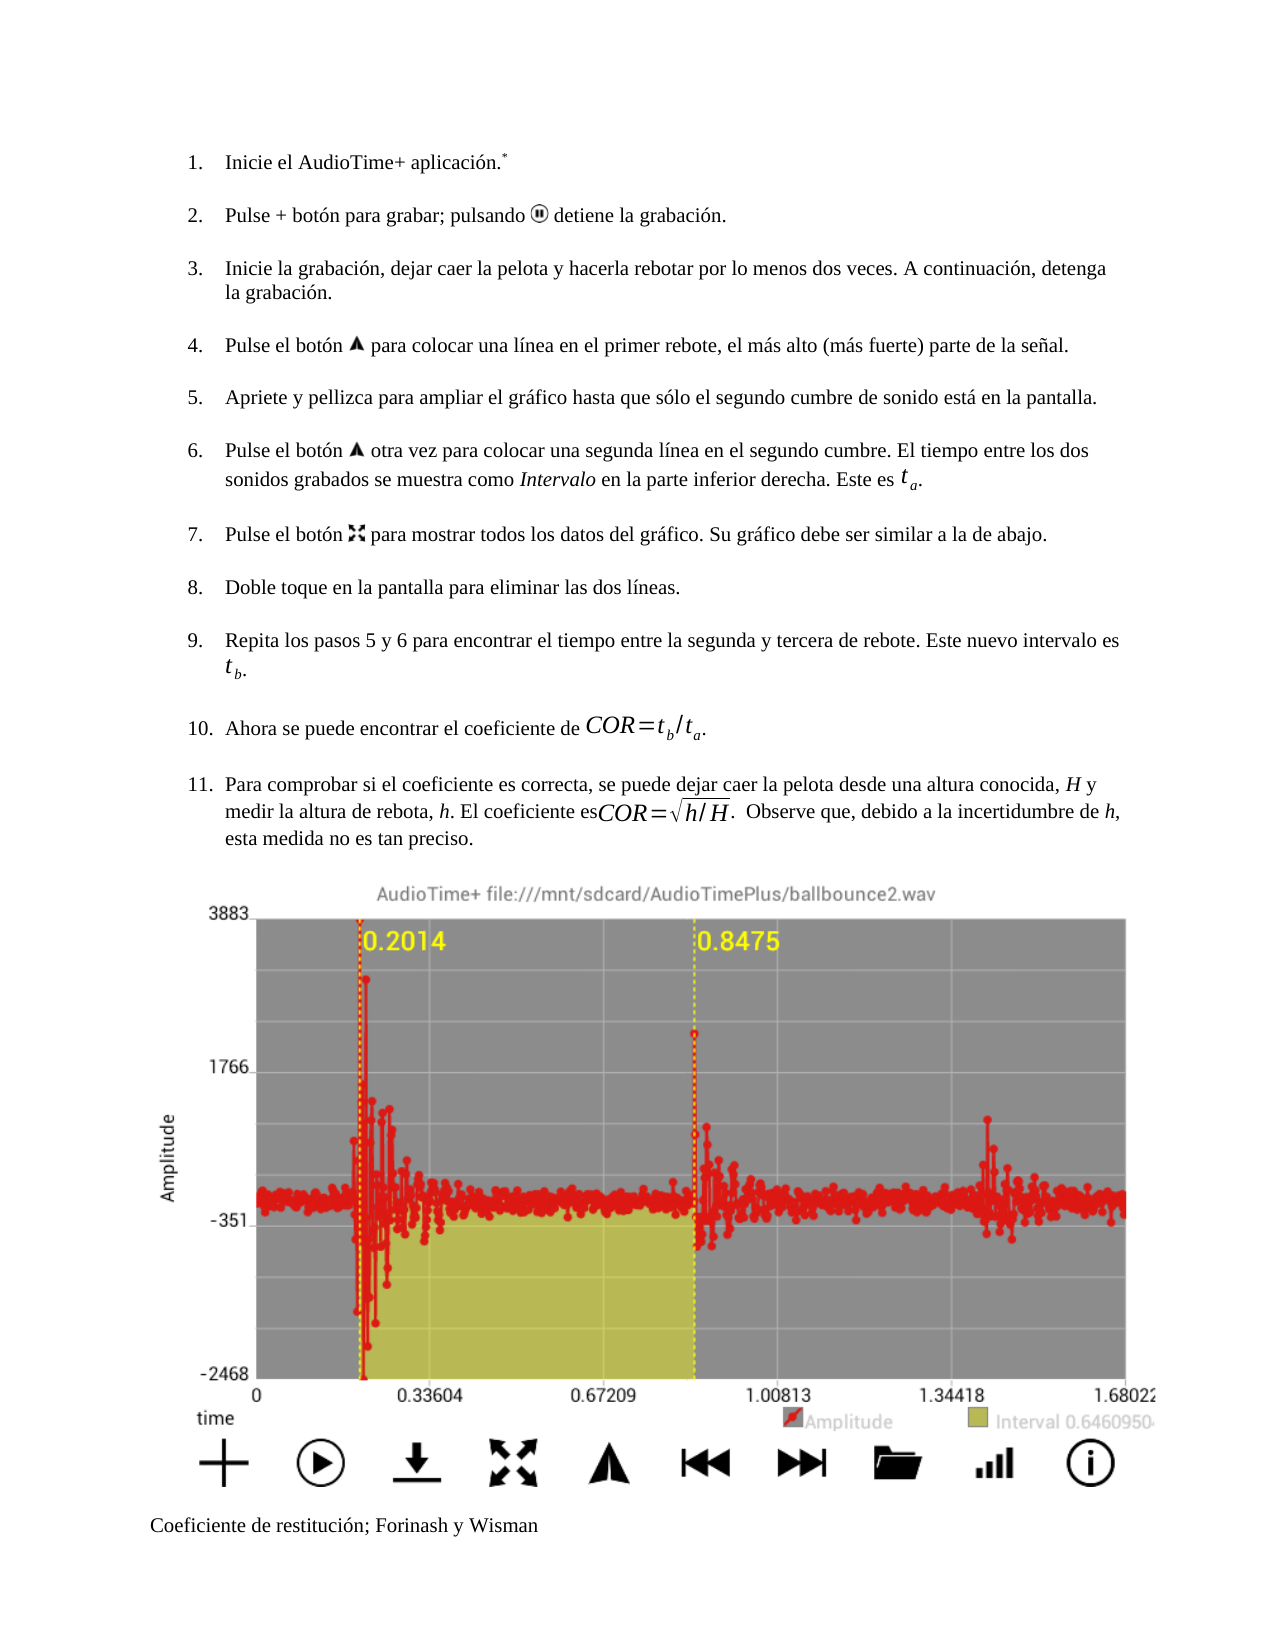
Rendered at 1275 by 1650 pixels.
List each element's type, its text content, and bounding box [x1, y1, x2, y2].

list Pulse el botón para mostrar todos los datos del gráfico. Su gráfico debe ser similar a la de abajo. [187, 522, 1125, 575]
list Doble toque en la pantalla para eliminar las dos líneas. [187, 575, 1125, 628]
list Inicie la grabación, dejar caer la pelota y hacerla rebotar por lo menos dos veces. A continuación, detenga la grabación. [187, 256, 1125, 332]
list Pulse el botón para colocar una línea en el primer rebote, el más alto (más fuerte) parte de la señal. [187, 332, 1125, 385]
picture [348, 335, 366, 352]
list Inicie el AudioTime+ aplicación.* [187, 150, 1125, 203]
picture [348, 524, 366, 542]
picture [530, 204, 549, 223]
picture [150, 878, 1163, 1487]
picture [348, 440, 366, 458]
list Pulse + botón para grabar; pulsando detiene la grabación. [187, 203, 1125, 256]
list Repita los pasos 5 y 6 para encontrar el tiempo entre la segunda y tercera de rebote. Este nuevo intervalo es. [187, 628, 1125, 712]
list Apriete y pellizca para ampliar el gráfico hasta que sólo el segundo cumbre de sonido está en la pantalla. [187, 385, 1125, 438]
list Pulse el botón otra vez para colocar una segunda línea en el segundo cumbre. El tiempo entre los dos sonidos grabados se muestra como Intervalo en la parte inferior derecha. Este es . [187, 438, 1125, 522]
list Ahora se puede encontrar el coeficiente de . [187, 712, 1125, 772]
list Para comprobar si el coeficiente es correcta, se puede dejar caer la pelota desde una altura conocida, H y medir la altura de rebota, h. El coeficiente es. Observe que, debido a la incertidumbre de h, esta medida no es tan preciso. [187, 772, 1125, 878]
